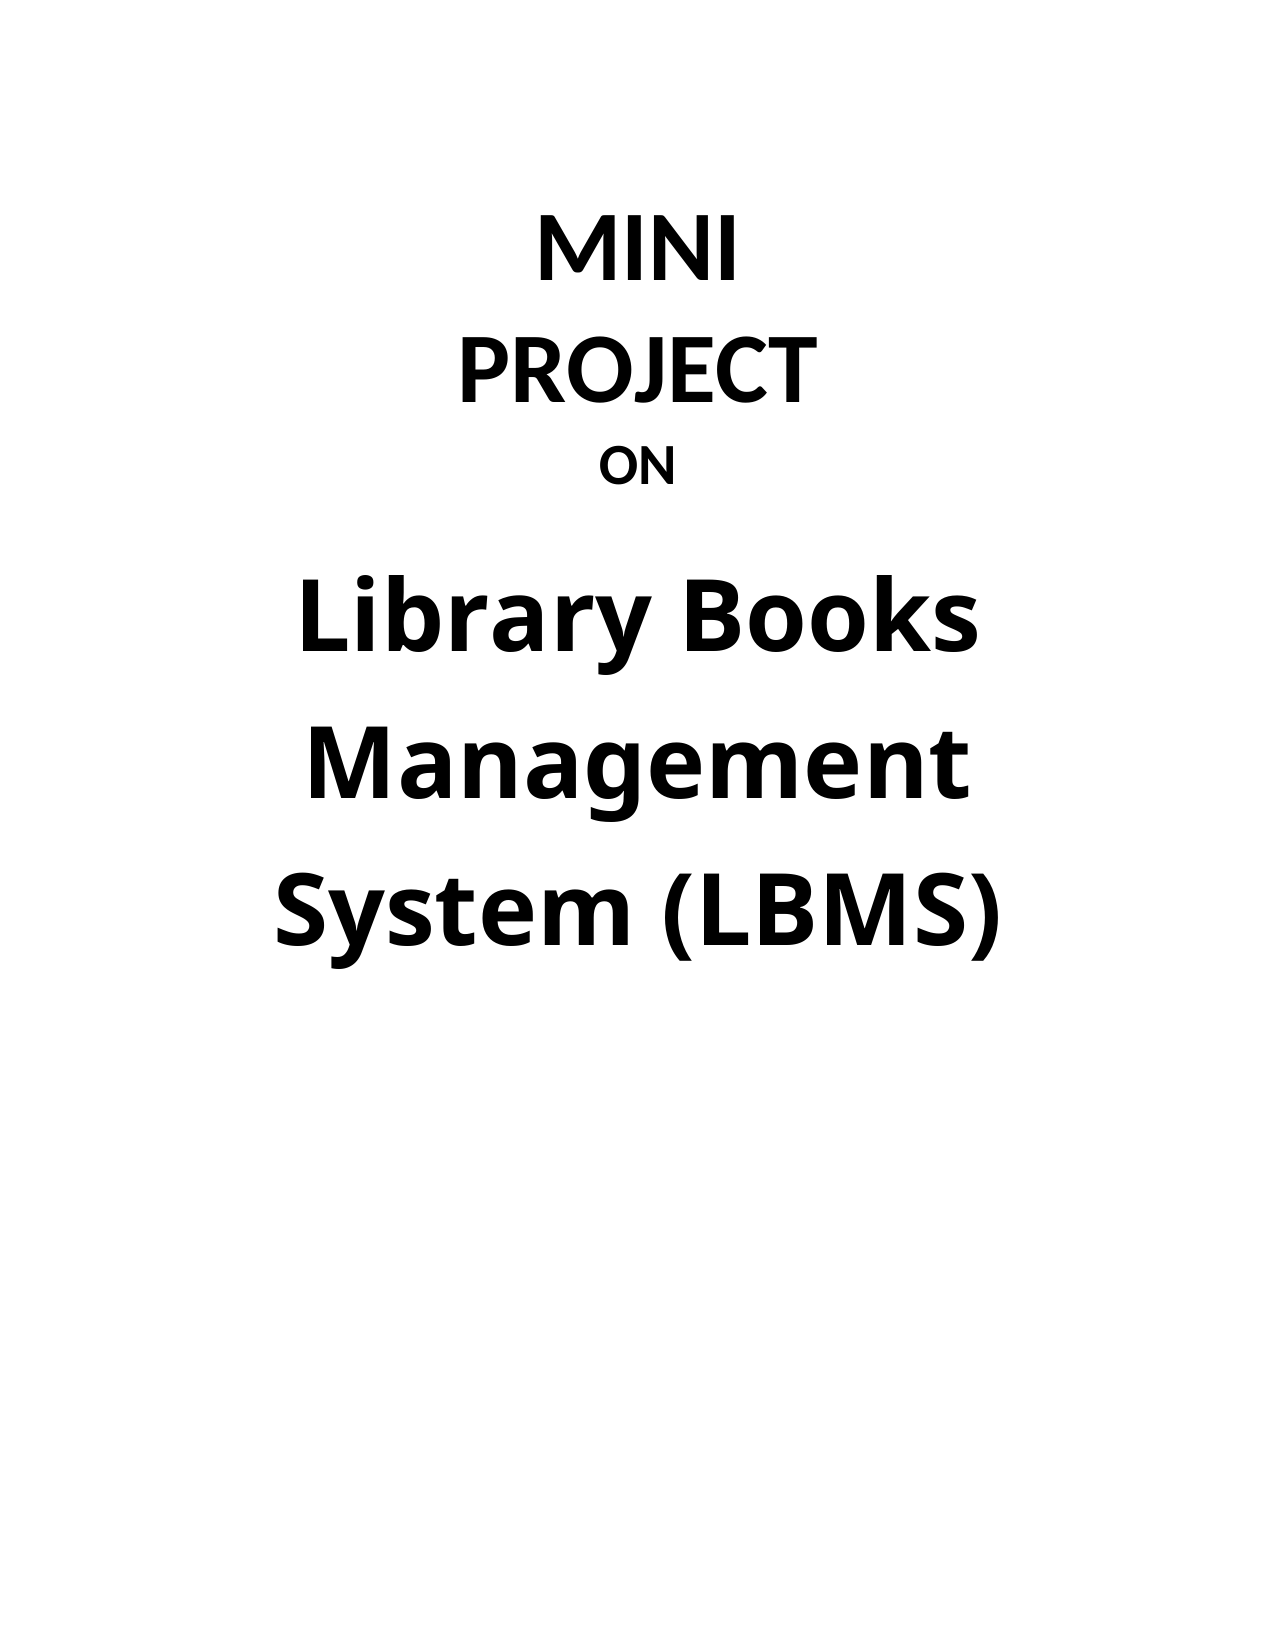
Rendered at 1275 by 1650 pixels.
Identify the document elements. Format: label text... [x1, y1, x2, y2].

text PROJECT [150, 306, 1125, 428]
text ON [150, 428, 1125, 499]
text Library Books Management System (LBMS) [150, 545, 1125, 975]
text MINI [150, 183, 1125, 306]
